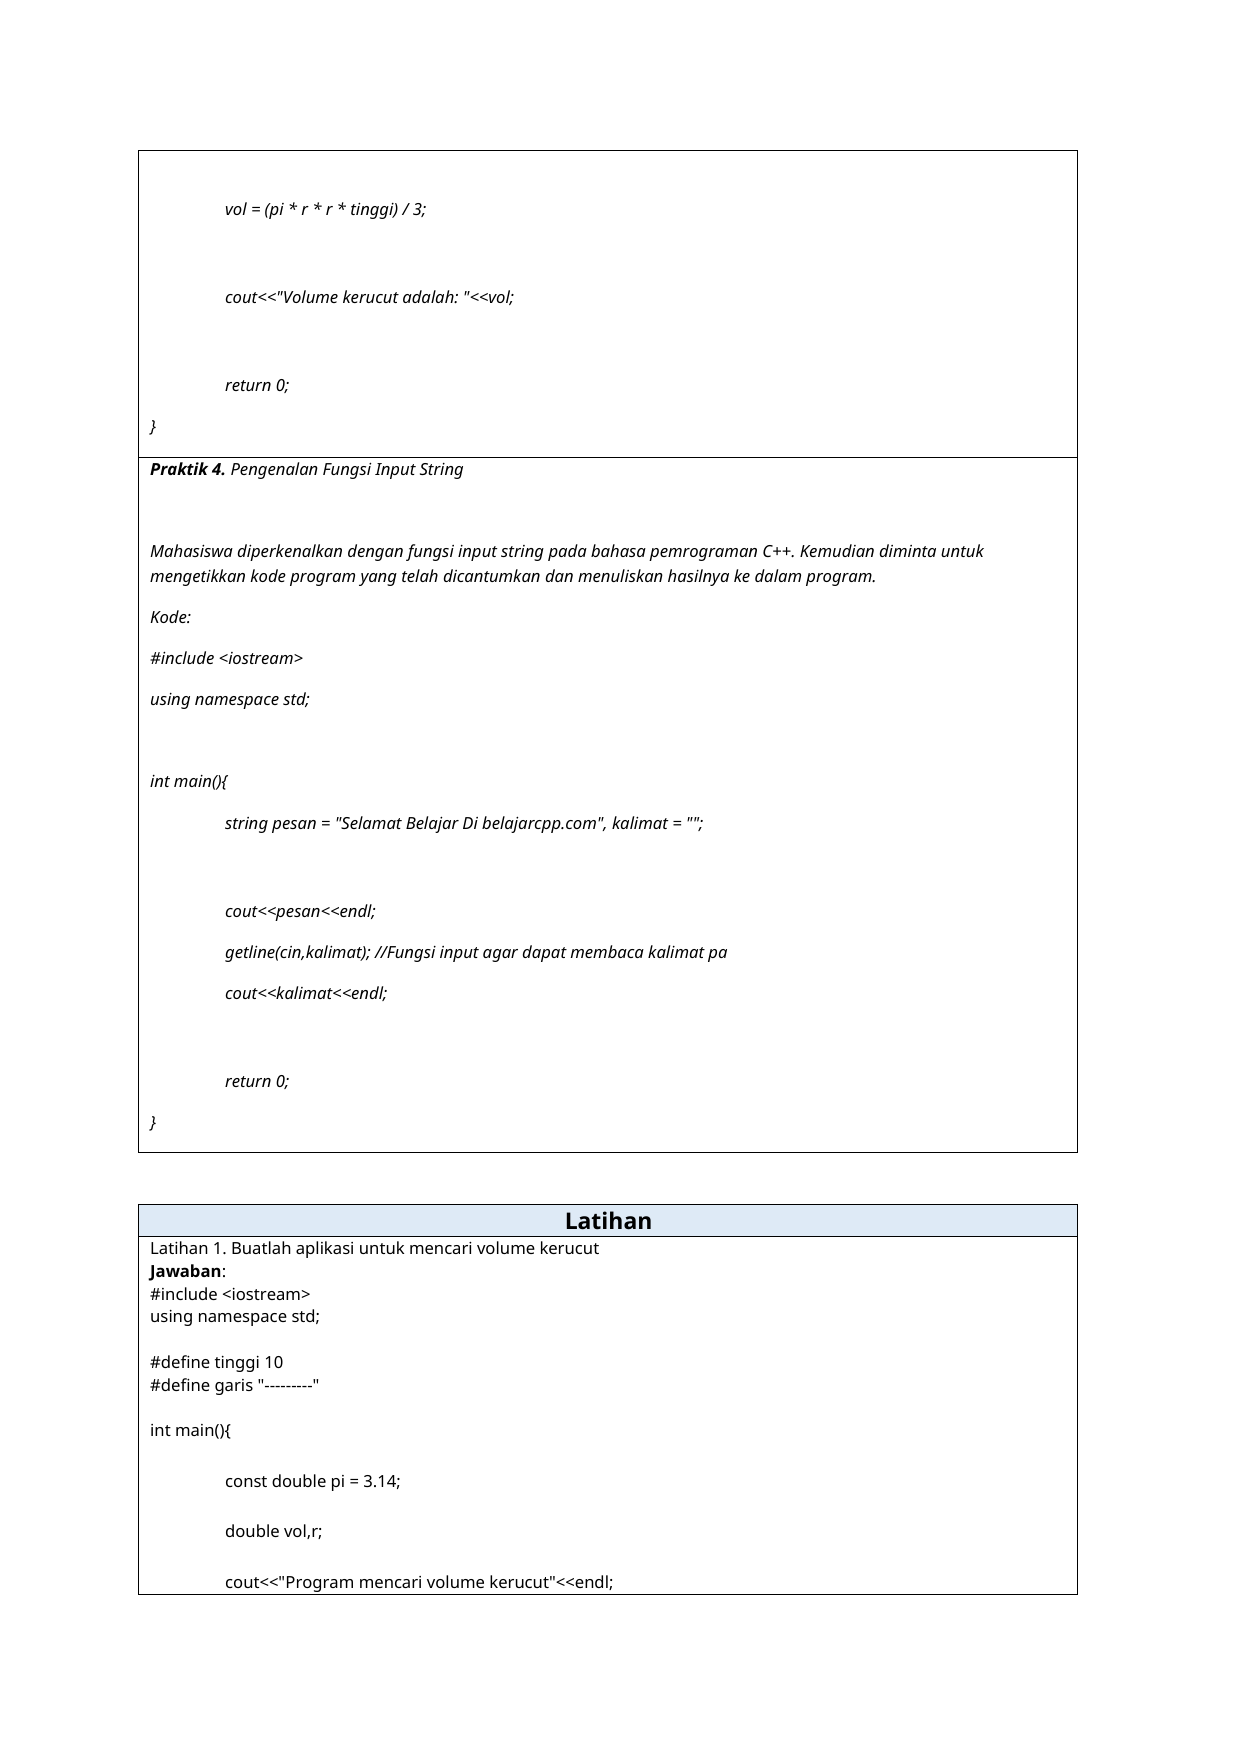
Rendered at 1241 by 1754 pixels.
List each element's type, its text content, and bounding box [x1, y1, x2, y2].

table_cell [139, 1237, 1077, 1593]
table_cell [139, 151, 1077, 457]
table_header Latihan [139, 1205, 1077, 1236]
table_cell Praktik 4. Pengenalan Fungsi Input String Mahasiswa diperkenalkan dengan fungsi input string pada bahasa pemrograman C++. Kemudian diminta untuk mengetikkan kode program yang telah dicantumkan dan menuliskan hasilnya ke dalam program. Kode: #include <iostream> using namespace std; int main(){ string pesan = "Selamat Belajar Di belajarcpp.com", kalimat = ""; cout<<pesan<<endl; getline(cin,kalimat); //Fungsi input agar dapat membaca kalimat pa cout<<kalimat<<endl; return 0; } [139, 458, 1077, 1152]
